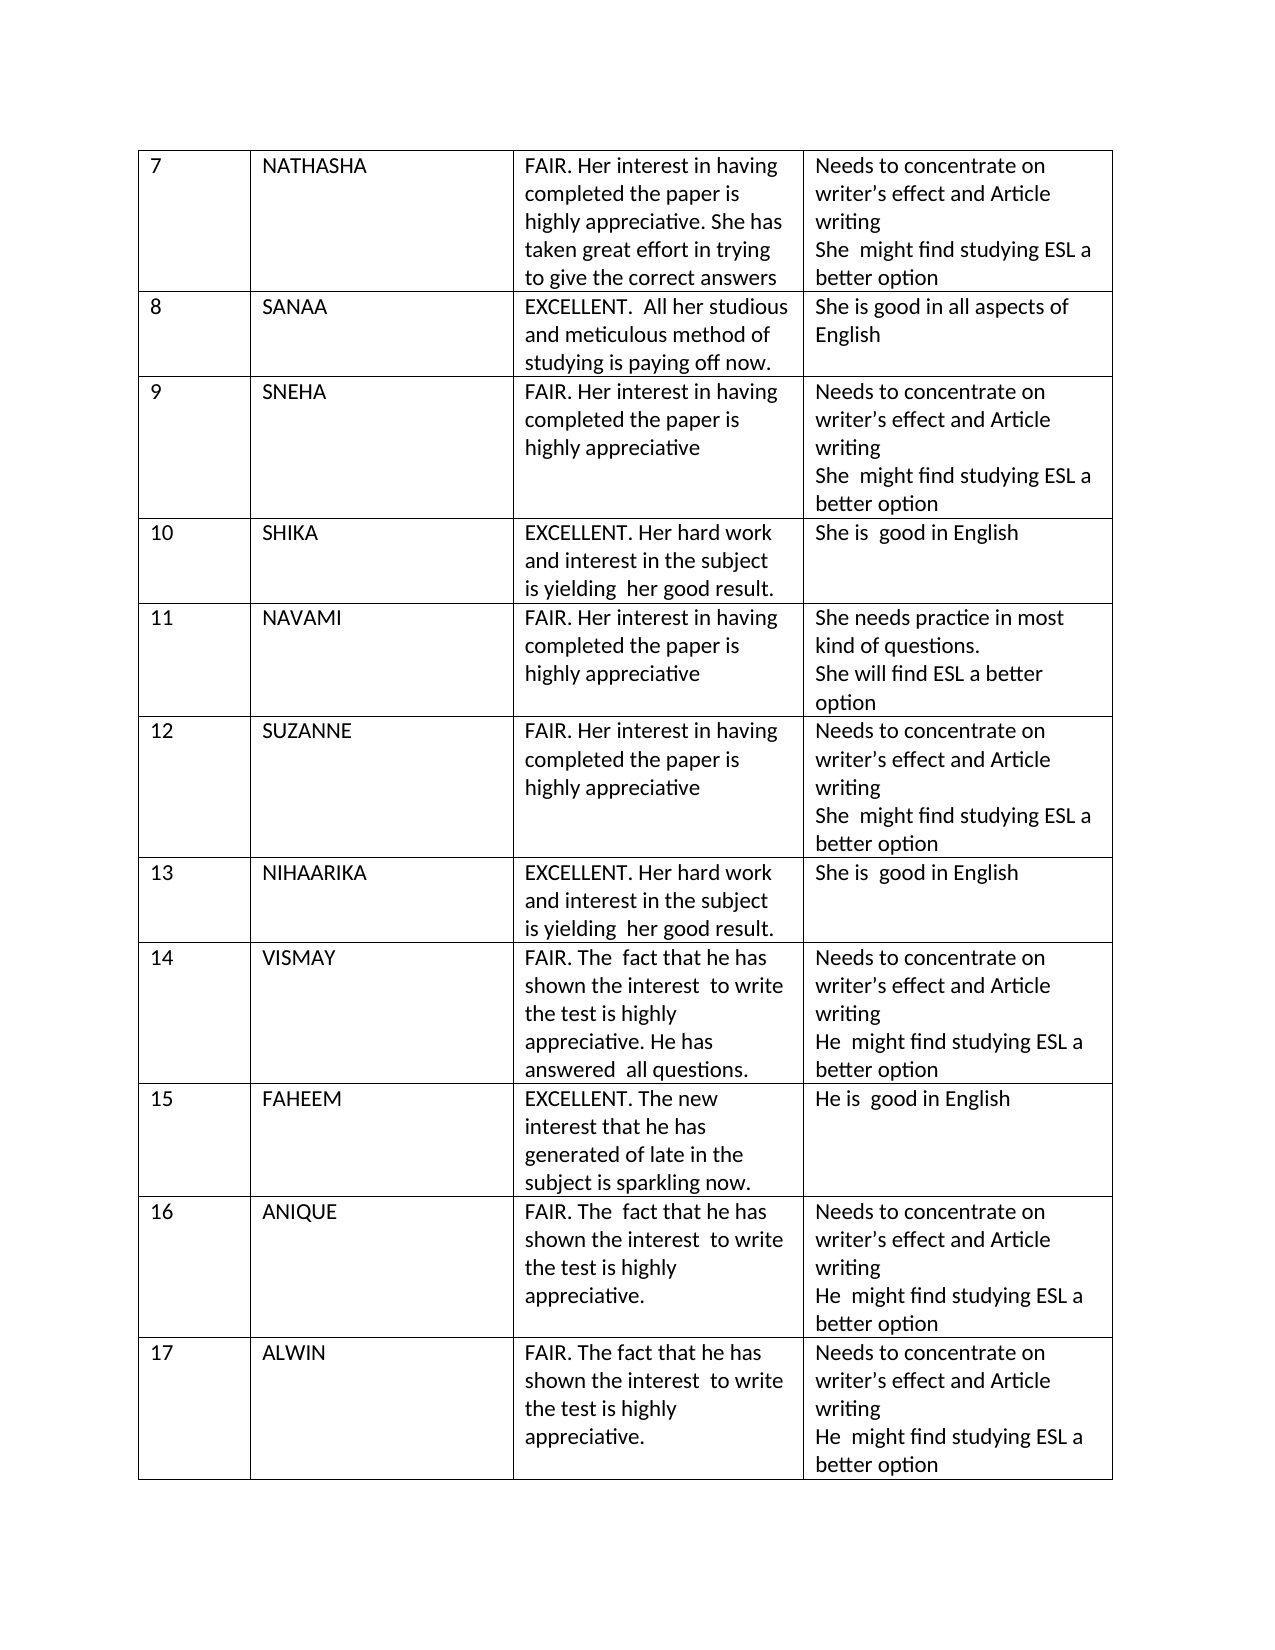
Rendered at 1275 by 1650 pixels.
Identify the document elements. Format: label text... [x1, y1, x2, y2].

table_cell EXCELLENT. Her hard work and interest in the subject is yielding her good result. [514, 519, 803, 602]
table_cell 15 [139, 1084, 250, 1196]
table_cell 8 [139, 292, 250, 376]
table_cell SUZANNE [251, 717, 513, 857]
table_cell NATHASHA [251, 151, 513, 291]
table_cell 12 [139, 717, 250, 857]
table_cell 11 [139, 604, 250, 716]
table_cell FAIR. Her interest in having completed the paper is highly appreciative. She has taken great effort in trying to give the correct answers [514, 151, 803, 291]
table_cell Needs to concentrate on writer’s effect and Article writing He might find studying ESL a better option [804, 1338, 1112, 1478]
table_cell NIHAARIKA [251, 858, 513, 942]
table_cell NAVAMI [251, 604, 513, 716]
table_cell SNEHA [251, 377, 513, 517]
table_cell EXCELLENT. Her hard work and interest in the subject is yielding her good result. [514, 858, 803, 942]
table_cell He is good in English [804, 1084, 1112, 1196]
table_cell 9 [139, 377, 250, 517]
table_cell FAHEEM [251, 1084, 513, 1196]
table_cell SHIKA [251, 519, 513, 602]
table_cell ALWIN [251, 1338, 513, 1478]
table_cell Needs to concentrate on writer’s effect and Article writing He might find studying ESL a better option [804, 1197, 1112, 1337]
table_cell EXCELLENT. All her studious and meticulous method of studying is paying off now. [514, 292, 803, 376]
table_cell FAIR. The fact that he has shown the interest to write the test is highly appreciative. He has answered all questions. [514, 943, 803, 1083]
table_cell Needs to concentrate on writer’s effect and Article writing She might find studying ESL a better option [804, 377, 1112, 517]
table_cell 13 [139, 858, 250, 942]
table_cell 17 [139, 1338, 250, 1478]
table_cell ANIQUE [251, 1197, 513, 1337]
table_cell 10 [139, 519, 250, 602]
table_cell She needs practice in most kind of questions. She will find ESL a better option [804, 604, 1112, 716]
table_cell She is good in English [804, 858, 1112, 942]
table_cell Needs to concentrate on writer’s effect and Article writing She might find studying ESL a better option [804, 151, 1112, 291]
table_cell 14 [139, 943, 250, 1083]
table_cell SANAA [251, 292, 513, 376]
table_cell Needs to concentrate on writer’s effect and Article writing She might find studying ESL a better option [804, 717, 1112, 857]
table_cell FAIR. Her interest in having completed the paper is highly appreciative [514, 377, 803, 517]
table_cell FAIR. Her interest in having completed the paper is highly appreciative [514, 604, 803, 716]
table_cell 7 [139, 151, 250, 291]
table_cell FAIR. The fact that he has shown the interest to write the test is highly appreciative. [514, 1338, 803, 1478]
table_cell She is good in English [804, 519, 1112, 602]
table_cell 16 [139, 1197, 250, 1337]
table_cell Needs to concentrate on writer’s effect and Article writing He might find studying ESL a better option [804, 943, 1112, 1083]
table_cell FAIR. Her interest in having completed the paper is highly appreciative [514, 717, 803, 857]
table_cell VISMAY [251, 943, 513, 1083]
table_cell FAIR. The fact that he has shown the interest to write the test is highly appreciative. [514, 1197, 803, 1337]
table_cell She is good in all aspects of English [804, 292, 1112, 376]
table_cell EXCELLENT. The new interest that he has generated of late in the subject is sparkling now. [514, 1084, 803, 1196]
